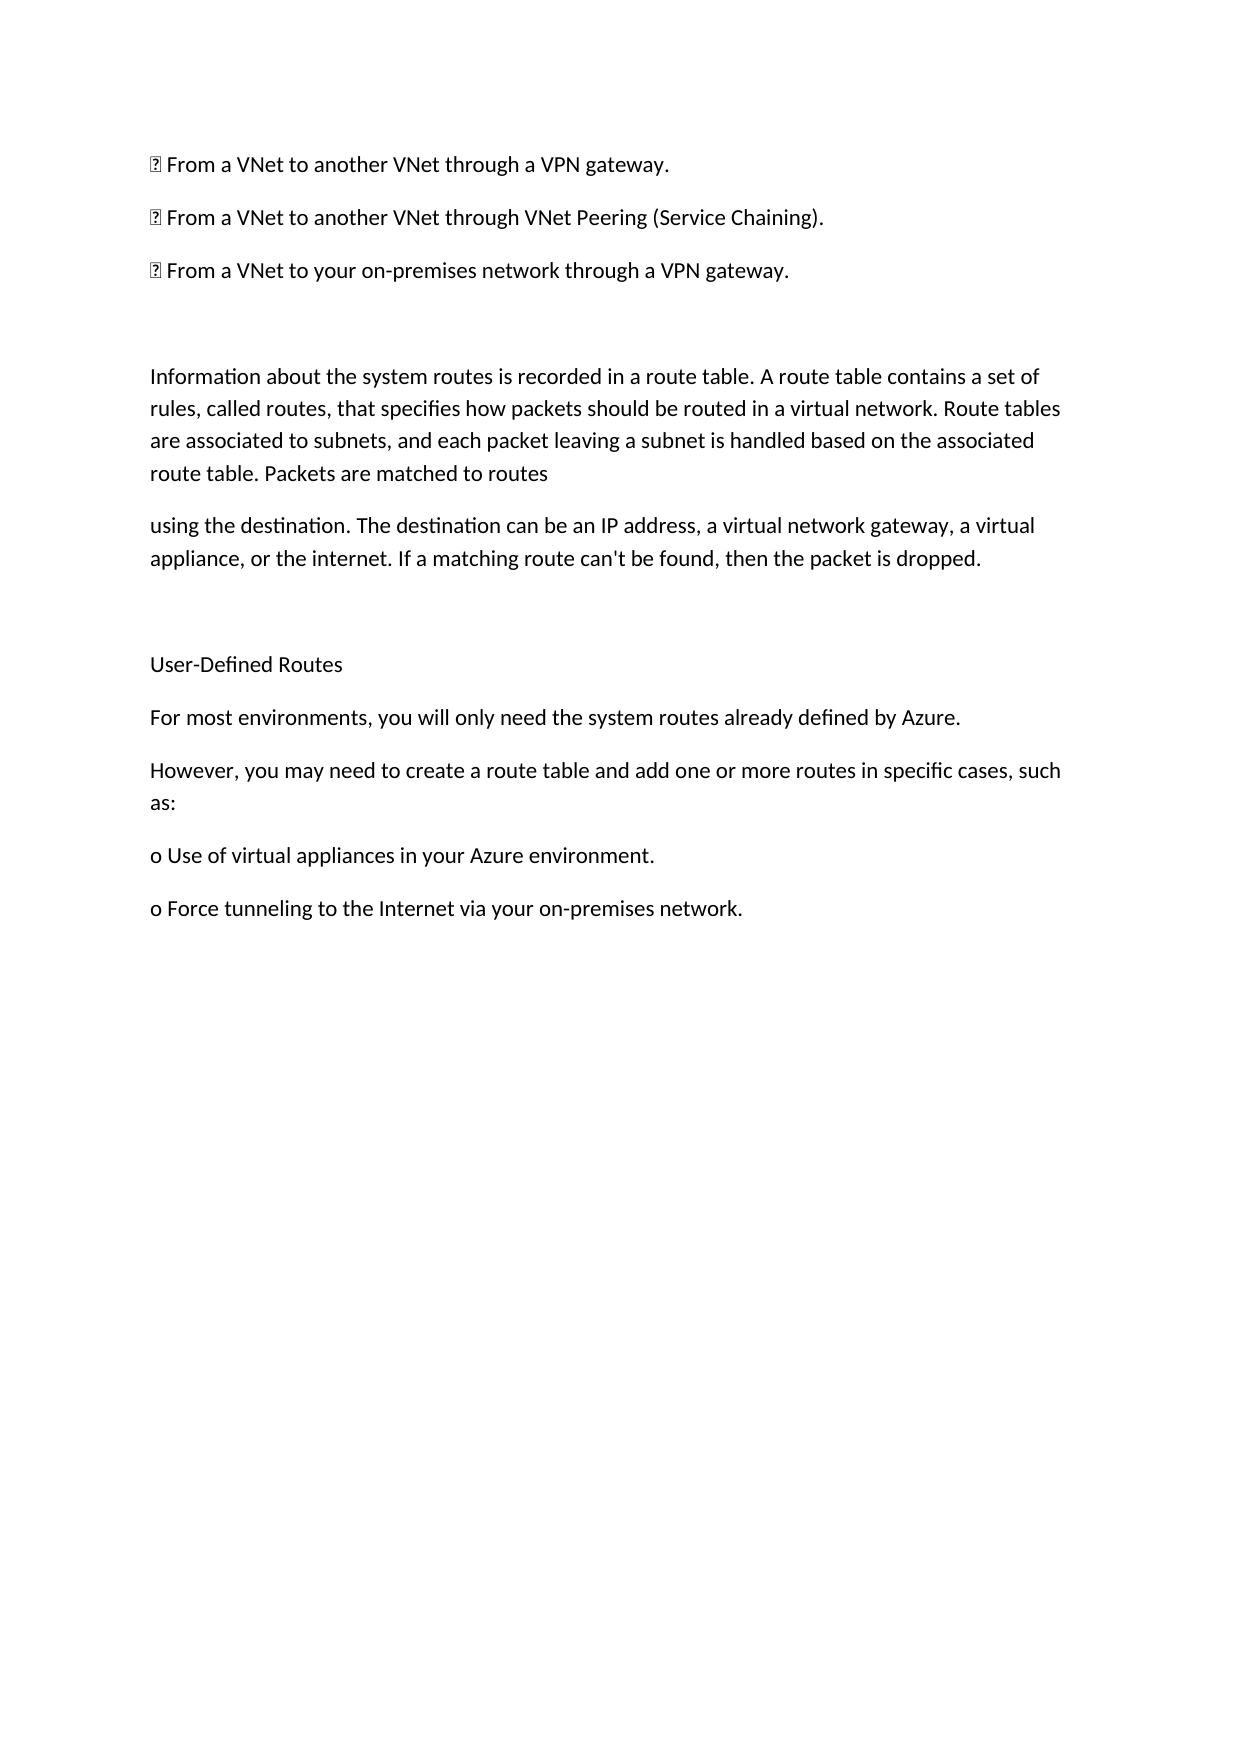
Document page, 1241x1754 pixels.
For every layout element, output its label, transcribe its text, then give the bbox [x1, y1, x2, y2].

text User-Defined Routes [150, 650, 1090, 678]
text  From a VNet to another VNet through VNet Peering (Service Chaining). [150, 203, 1090, 231]
text For most environments, you will only need the system routes already defined by Azure. [150, 703, 1090, 731]
text o Use of virtual appliances in your Azure environment. [150, 841, 1090, 869]
text Information about the system routes is recorded in a route table. A route table contains a set of rules, called routes, that specifies how packets should be routed in a virtual network. Route tables are associated to subnets, and each packet leaving a subnet is handled based on the associated route table. Packets are matched to routes [150, 362, 1090, 487]
text using the destination. The destination can be an IP address, a virtual network gateway, a virtual appliance, or the internet. If a matching route can't be found, then the packet is dropped. [150, 512, 1090, 572]
text  From a VNet to your on-premises network through a VPN gateway. [150, 256, 1090, 284]
text o Force tunneling to the Internet via your on-premises network. [150, 894, 1090, 922]
text  From a VNet to another VNet through a VPN gateway. [150, 150, 1090, 178]
text However, you may need to create a route table and add one or more routes in specific cases, such as: [150, 756, 1090, 816]
